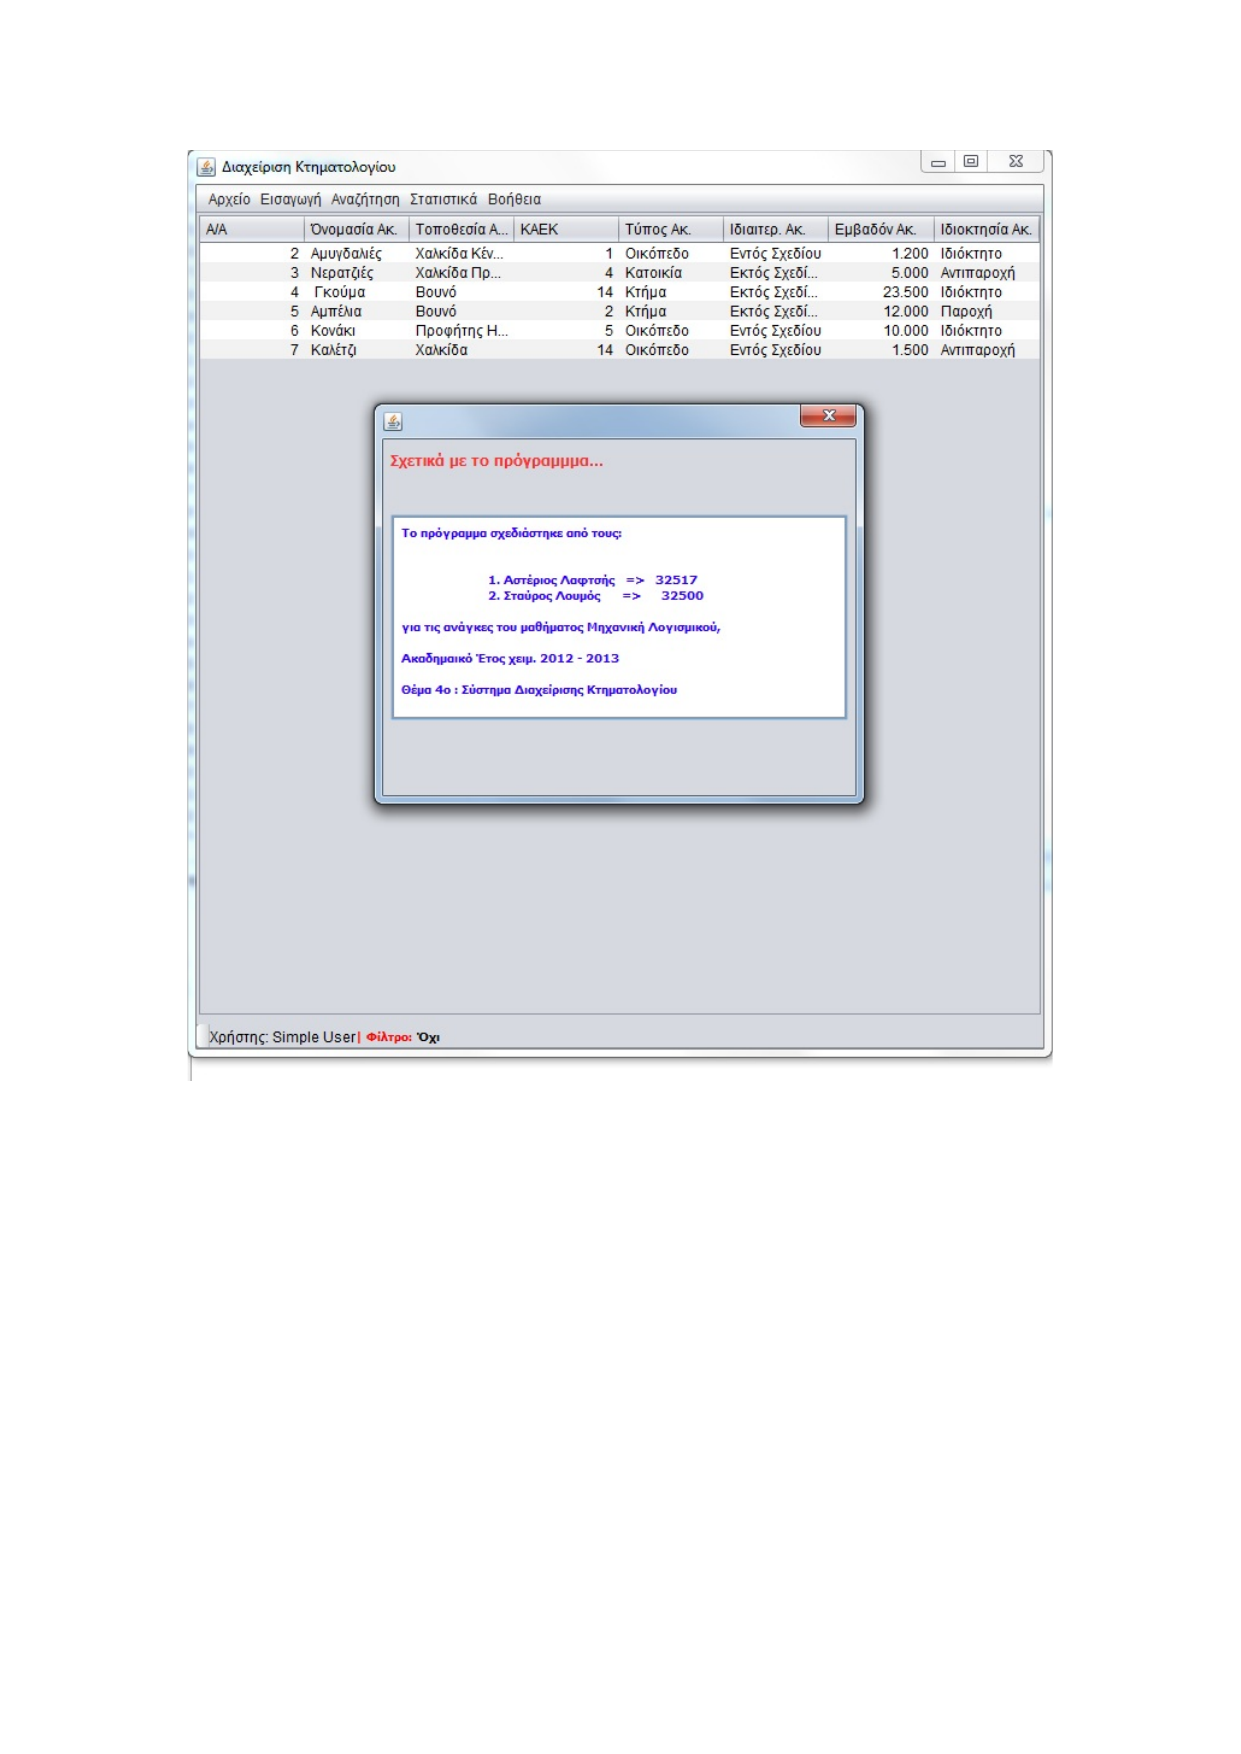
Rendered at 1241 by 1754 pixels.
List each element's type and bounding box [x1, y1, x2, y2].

picture [187, 150, 1053, 1081]
